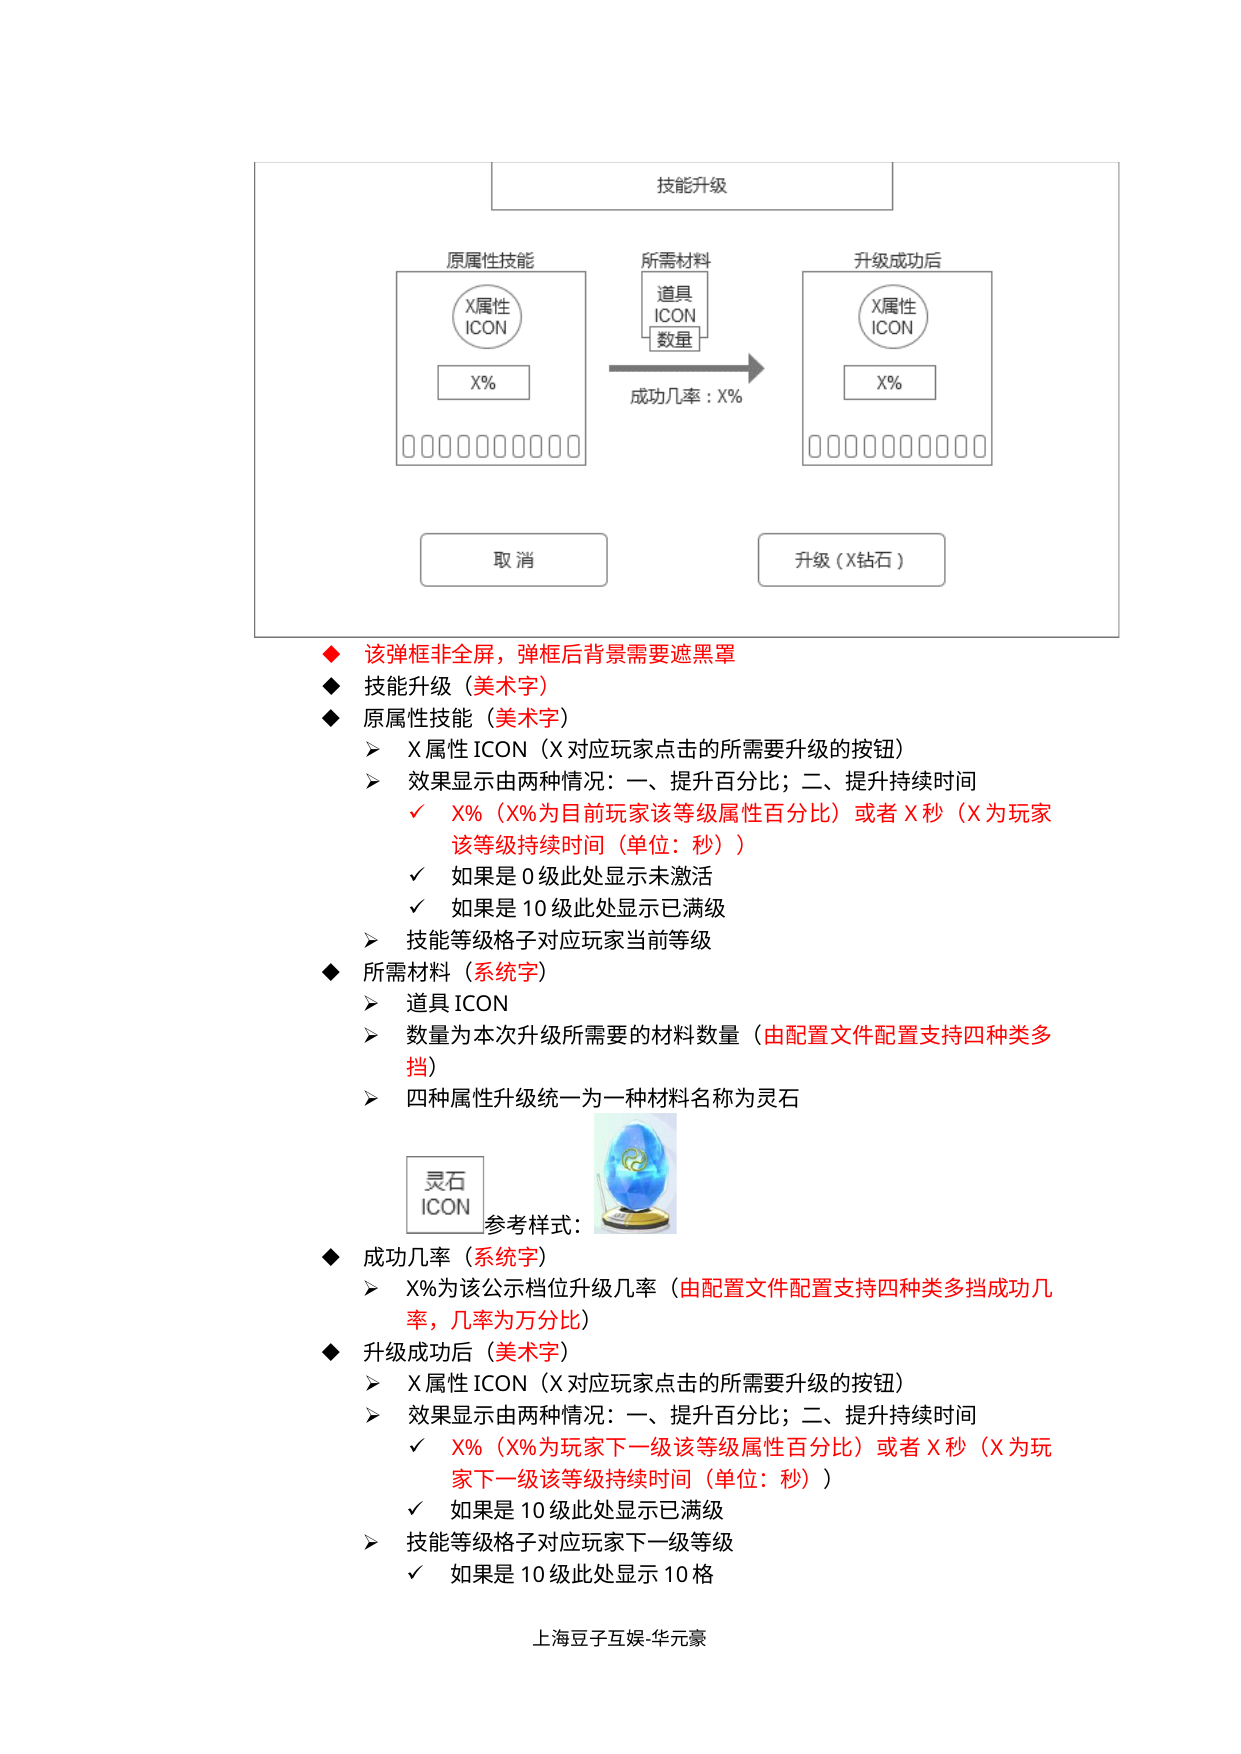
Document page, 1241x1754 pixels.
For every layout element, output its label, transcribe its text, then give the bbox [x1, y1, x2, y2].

list X属性ICON（X对应玩家点击的所需要升级的按钮） [364, 1366, 1053, 1398]
list 成功几率（系统字） [320, 1239, 1053, 1271]
list X%（X%为目前玩家该等级属性百分比）或者X秒（X为玩家该等级持续时间（单位：秒）） [408, 796, 1053, 859]
list X属性ICON（X对应玩家点击的所需要升级的按钮） [364, 732, 1053, 764]
list 所需材料（系统字） [320, 954, 1053, 986]
list 四种属性升级统一为一种材料名称为灵石 [362, 1081, 1053, 1113]
picture [254, 162, 1120, 638]
list 技能升级（美术字） [320, 669, 1053, 701]
list 升级成功后（美术字） [320, 1335, 1053, 1366]
list 参考样式： [406, 1113, 1053, 1239]
list 道具ICON [362, 986, 1053, 1018]
list 原属性技能（美术字） [320, 701, 1053, 732]
picture [406, 1156, 485, 1234]
list 如果是0级此处显示未激活 [408, 859, 1053, 891]
list 数量为本次升级所需要的材料数量（由配置文件配置支持四种类多挡） [362, 1018, 1053, 1081]
list X%为该公示档位升级几率（由配置文件配置支持四种类多挡成功几率，几率为万分比） [362, 1271, 1053, 1335]
list 技能等级格子对应玩家下一级等级 [362, 1525, 1053, 1557]
list 效果显示由两种情况：一、提升百分比；二、提升持续时间 [364, 1398, 1053, 1430]
list 如果是10级此处显示10格 [406, 1557, 1053, 1588]
list 效果显示由两种情况：一、提升百分比；二、提升持续时间 [364, 764, 1053, 796]
list X%（X%为玩家下一级该等级属性百分比）或者X秒（X为玩家下一级该等级持续时间（单位：秒）） [408, 1430, 1053, 1493]
list 该弹框非全屏，弹框后背景需要遮黑罩 [320, 638, 1053, 669]
list 技能等级格子对应玩家当前等级 [362, 923, 1053, 954]
list 如果是10级此处显示已满级 [406, 1493, 1053, 1525]
list 如果是10级此处显示已满级 [408, 891, 1053, 923]
picture [593, 1113, 677, 1234]
